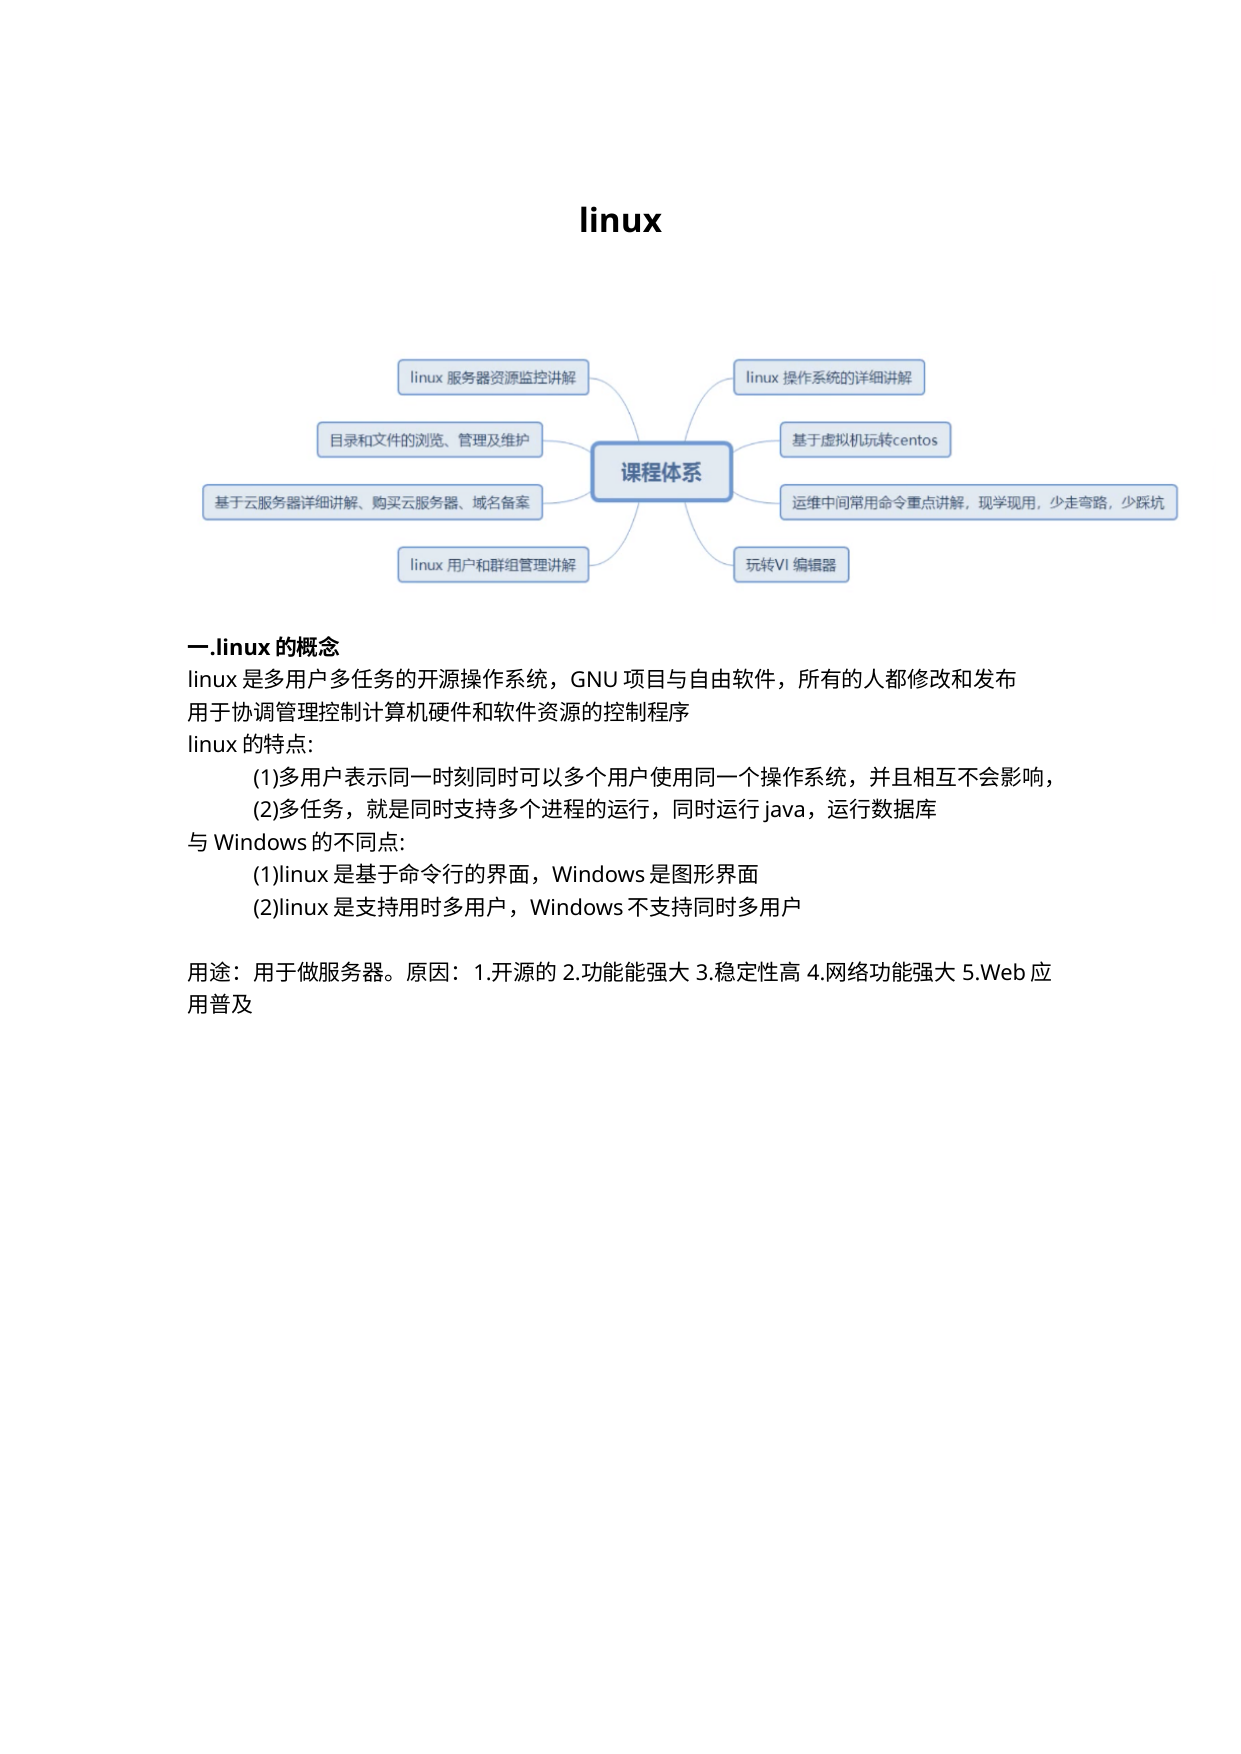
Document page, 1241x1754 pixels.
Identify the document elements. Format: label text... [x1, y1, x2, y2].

picture [187, 271, 1217, 624]
text (1)linux是基于命令行的界面，Windows是图形界面 [253, 857, 1053, 889]
text 一.linux的概念 [187, 629, 1053, 662]
subtitle linux [187, 187, 1053, 252]
text (1)多用户表示同一时刻同时可以多个用户使用同一个操作系统，并且相互不会影响， [253, 759, 1053, 792]
text 用途：用于做服务器。原因：1.开源的 2.功能能强大 3.稳定性高 4.网络功能强大 5.Web应用普及 [187, 954, 1053, 1019]
text 用于协调管理控制计算机硬件和软件资源的控制程序 [187, 694, 1053, 727]
text linux是多用户多任务的开源操作系统，GNU项目与自由软件，所有的人都修改和发布 [187, 662, 1053, 694]
text linux的特点: [187, 727, 1053, 759]
text (2)linux是支持用时多用户，Windows不支持同时多用户 [253, 889, 1053, 922]
text 与Windows的不同点: [187, 824, 1053, 857]
text (2)多任务，就是同时支持多个进程的运行，同时运行java，运行数据库 [253, 792, 1053, 824]
